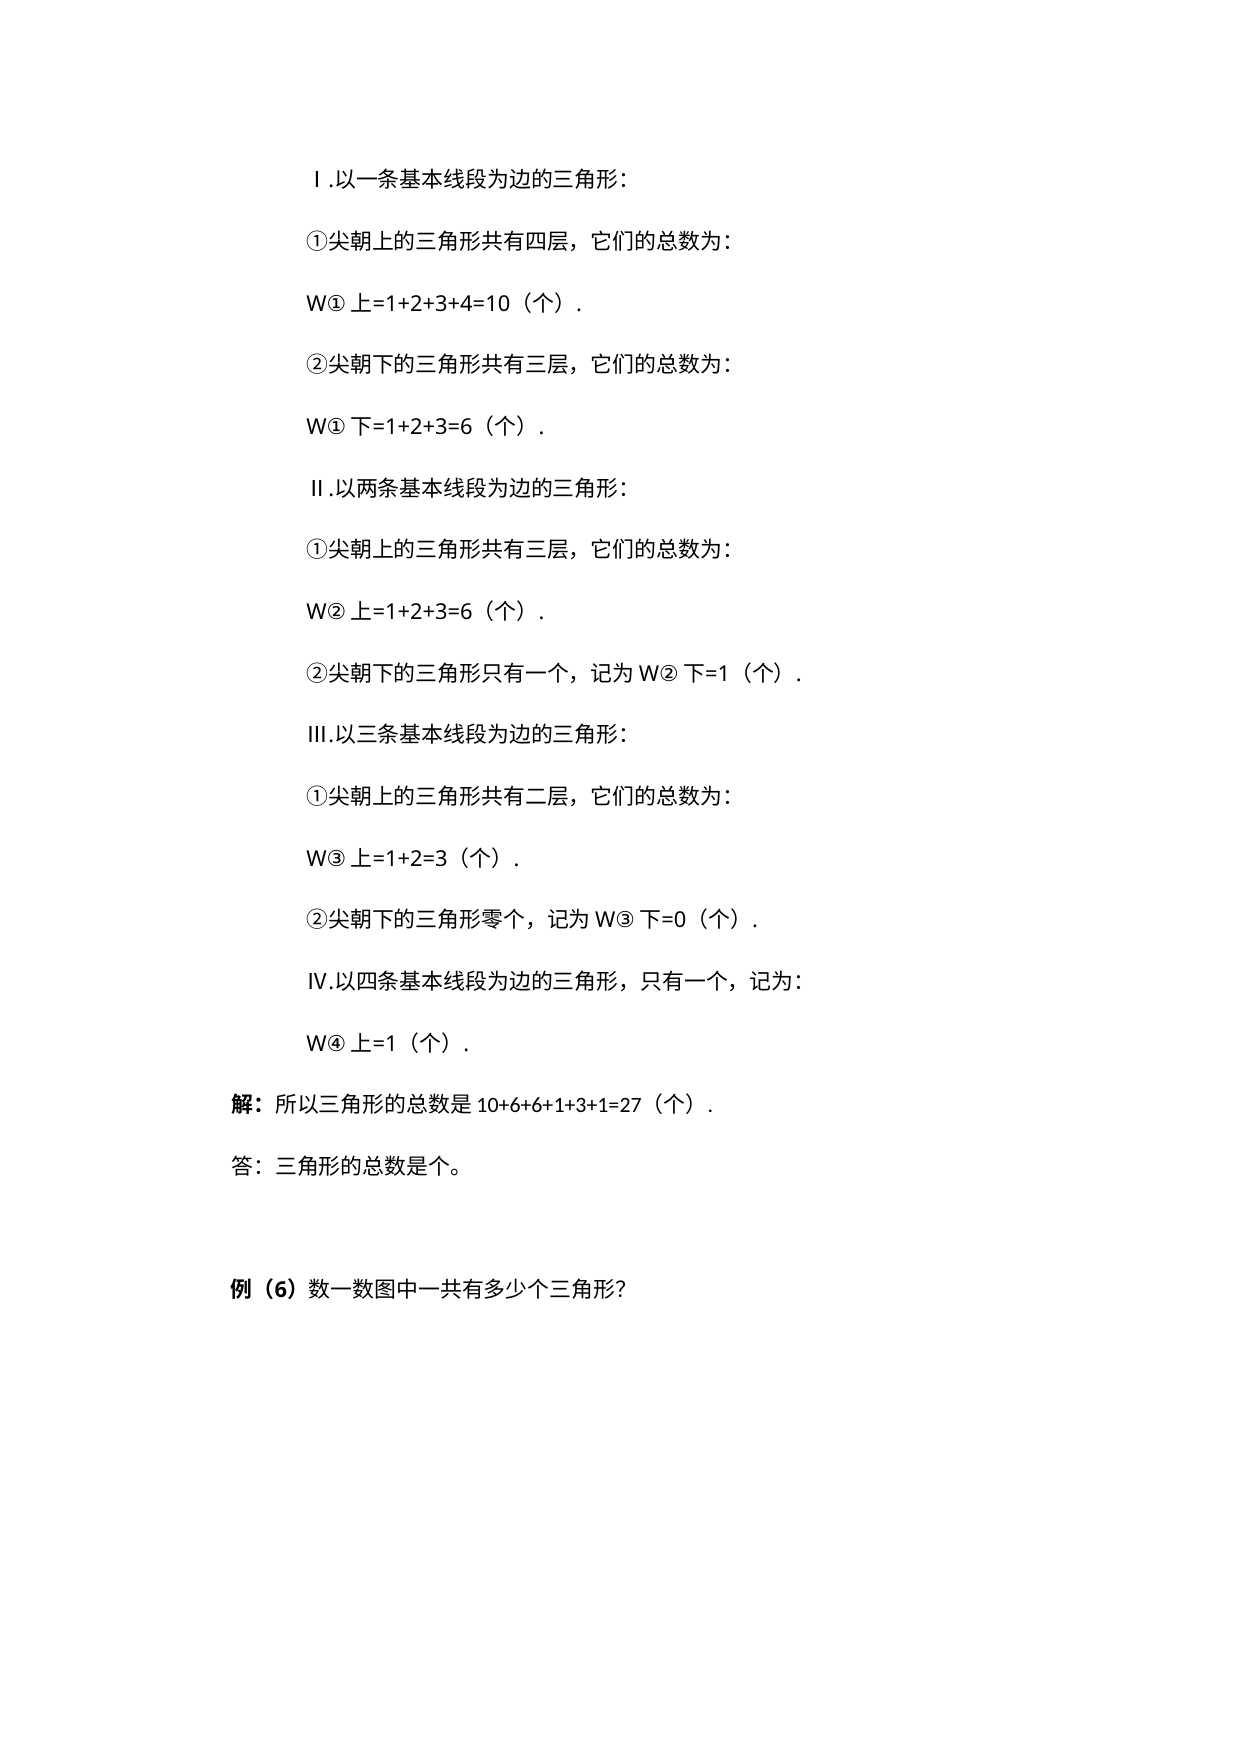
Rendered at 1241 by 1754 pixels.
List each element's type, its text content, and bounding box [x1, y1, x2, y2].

text Ⅱ.以两条基本线段为边的三角形： [262, 470, 1053, 503]
text Ⅰ.以一条基本线段为边的三角形： [262, 162, 1053, 194]
text W②上=1+2+3=6（个）. [262, 594, 1053, 626]
text W①上=1+2+3+4=10（个）. [262, 285, 1053, 318]
text Ⅳ.以四条基本线段为边的三角形，只有一个，记为： [262, 964, 1053, 996]
text ①尖朝上的三角形共有四层，它们的总数为： [262, 224, 1053, 256]
text W③上=1+2=3（个）. [262, 840, 1053, 873]
text ②尖朝下的三角形只有一个，记为W②下=1（个）. [262, 655, 1053, 688]
text W①下=1+2+3=6（个）. [262, 409, 1053, 441]
text W④上=1（个）. [262, 1025, 1053, 1058]
text 例（6）数一数图中一共有多少个三角形？ [187, 1272, 1053, 1304]
text ①尖朝上的三角形共有三层，它们的总数为： [262, 532, 1053, 564]
text 答：三角形的总数是个。 [187, 1149, 1053, 1181]
text Ⅲ.以三条基本线段为边的三角形： [262, 717, 1053, 749]
text ①尖朝上的三角形共有二层，它们的总数为： [262, 779, 1053, 811]
text ②尖朝下的三角形零个，记为W③下=0（个）. [262, 902, 1053, 934]
text ②尖朝下的三角形共有三层，它们的总数为： [262, 347, 1053, 379]
text 解：所以三角形的总数是10+6+6+1+3+1=27（个）. [187, 1087, 1053, 1119]
